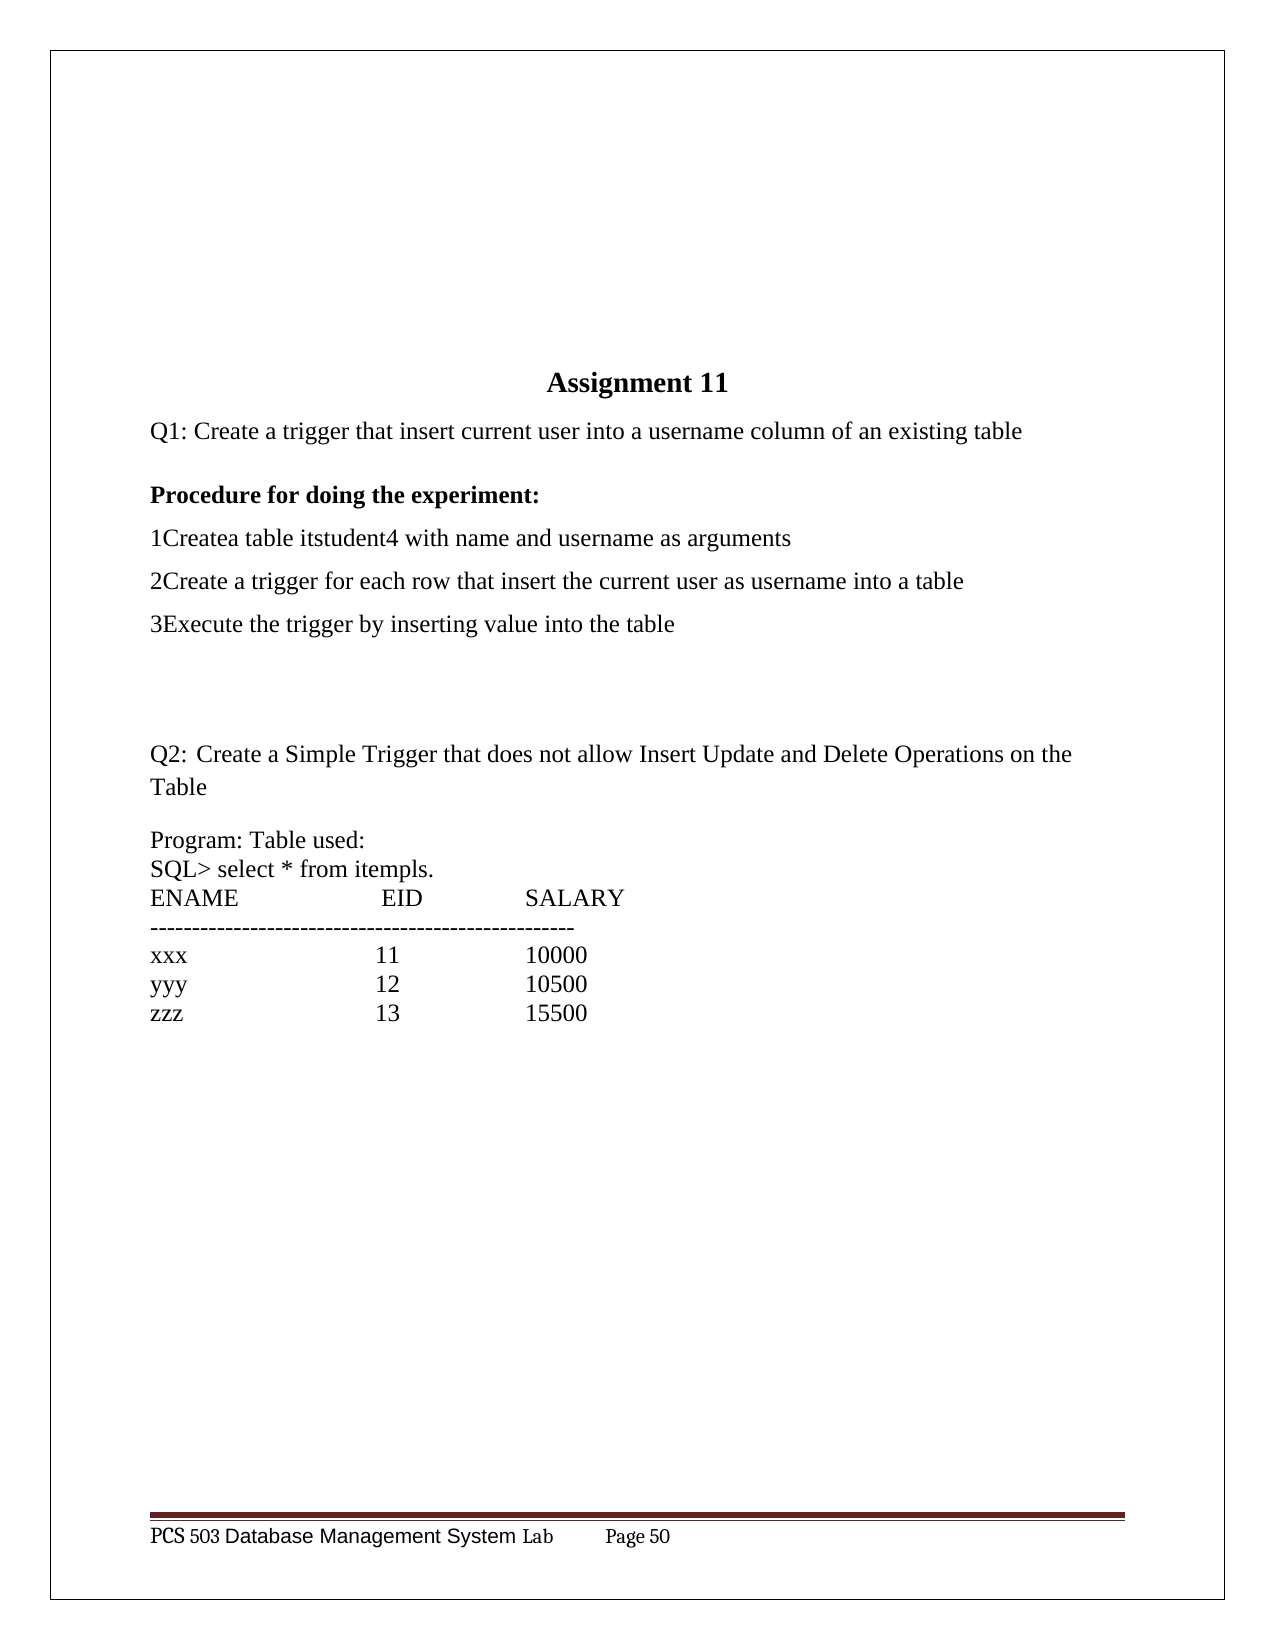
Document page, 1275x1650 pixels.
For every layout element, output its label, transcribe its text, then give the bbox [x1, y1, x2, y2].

text xxx 11 10000 [150, 941, 1125, 969]
text ENAME EID SALARY [150, 883, 1125, 912]
text --------------------------------------------------- [150, 912, 1125, 941]
text Program: Table used: [150, 826, 1125, 854]
text 2Create a trigger for each row that insert the current user as username into a table [150, 566, 1125, 595]
text SQL> select * from itempls. [150, 854, 1125, 883]
text 3Execute the trigger by inserting value into the table [150, 609, 1125, 638]
text Q1: Create a trigger that insert current user into a username column of an existing table [150, 416, 1125, 445]
text Assignment 11 [150, 366, 1125, 399]
text yyy 12 10500 [150, 969, 1125, 998]
text Procedure for doing the experiment: [150, 480, 1125, 509]
text 1Createa table itstudent4 with name and username as arguments [150, 523, 1125, 552]
text Q2: Create a Simple Trigger that does not allow Insert Update and Delete Operations on the Table [150, 739, 1125, 800]
text zzz 13 15500 [150, 998, 1125, 1027]
